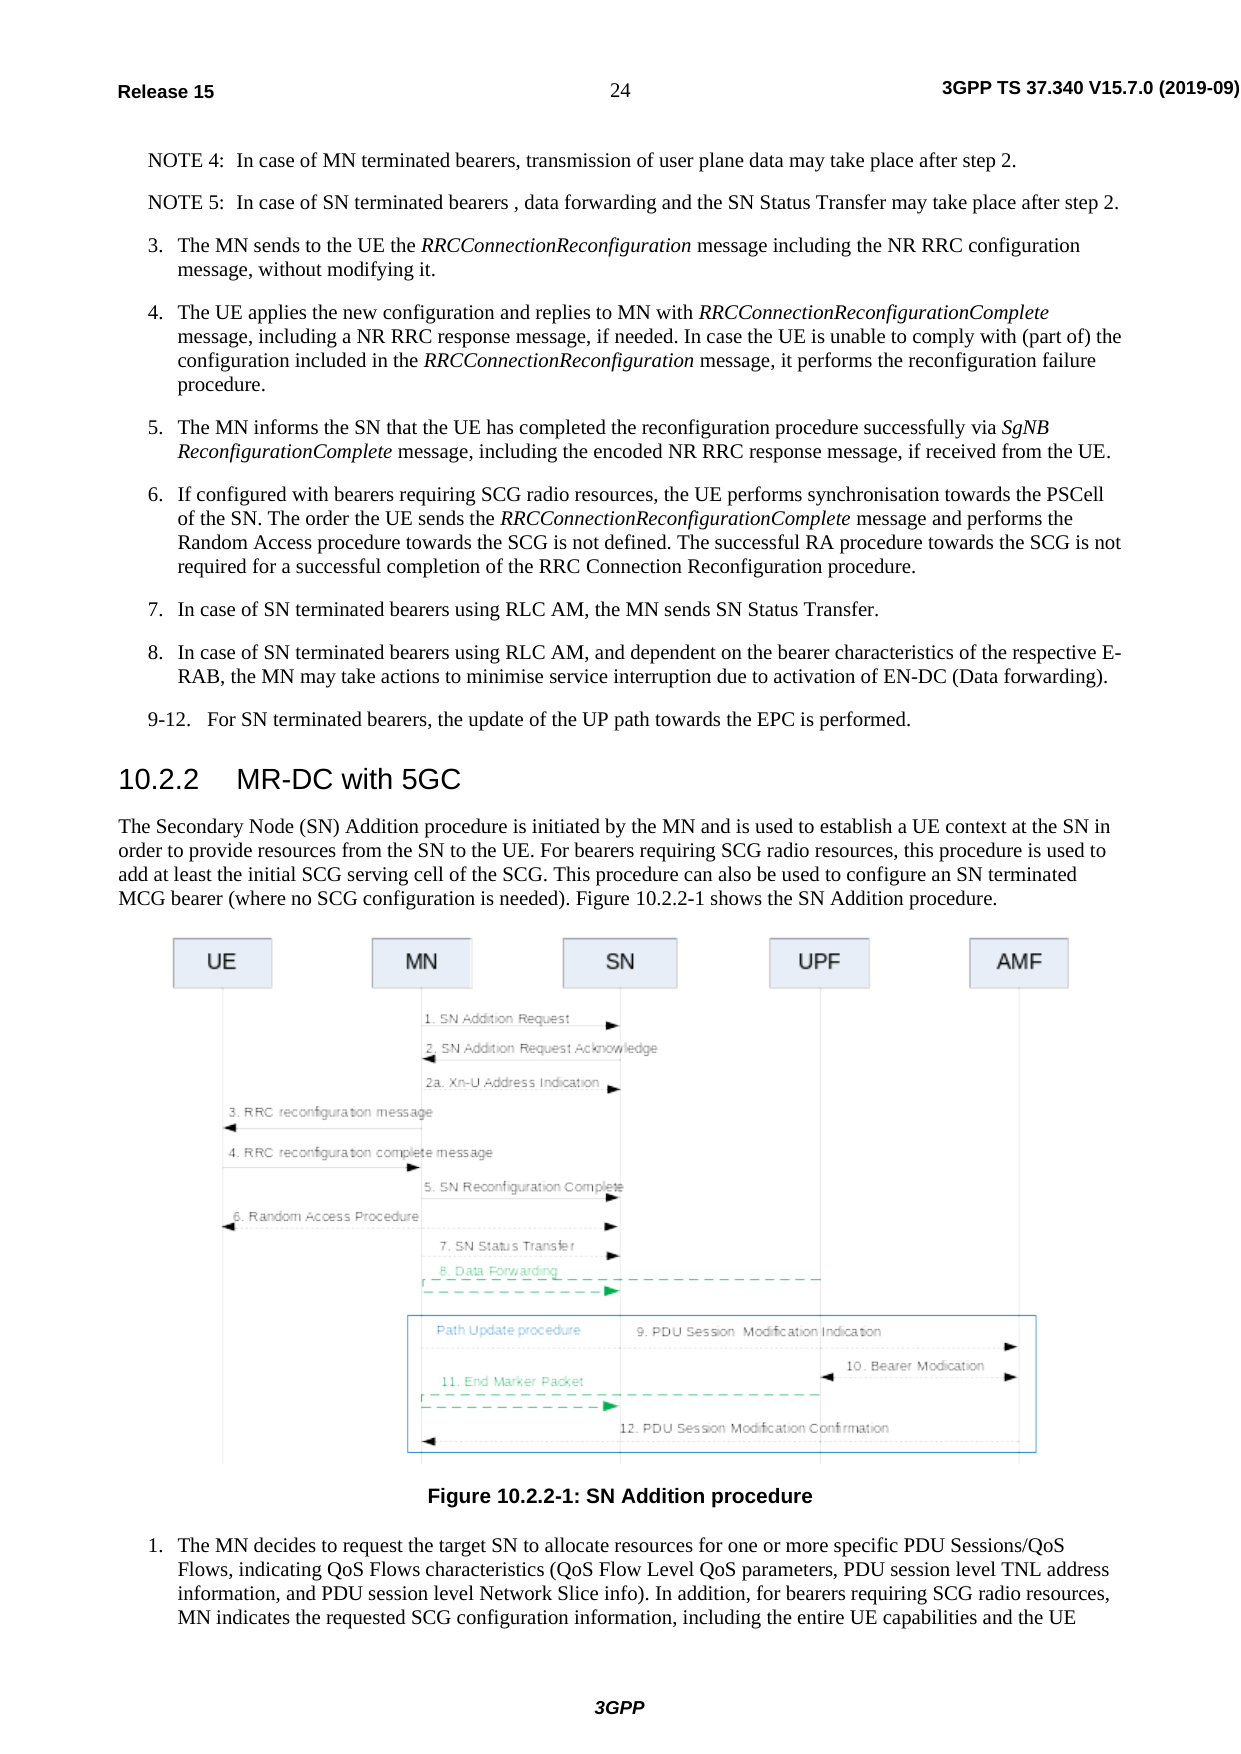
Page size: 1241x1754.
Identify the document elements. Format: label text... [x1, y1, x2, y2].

text NOTE 5: In case of SN terminated bearers , data forwarding and the SN Status Transfer may take place after step 2. [148, 190, 1122, 214]
text 7. In case of SN terminated bearers using RLC AM, the MN sends SN Status Transfer. [148, 597, 1122, 621]
text 8. In case of SN terminated bearers using RLC AM, and dependent on the bearer characteristics of the respective E-RAB, the MN may take actions to minimise service interruption due to activation of EN-DC (Data forwarding). [148, 640, 1122, 688]
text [148, 1533, 1122, 1629]
text 5. The MN informs the SN that the UE has completed the reconfiguration procedure successfully via SgNB ReconfigurationComplete message, including the encoded NR RRC response message, if received from the UE. [148, 415, 1122, 463]
text The Secondary Node (SN) Addition procedure is initiated by the MN and is used to establish a UE context at the SN in order to provide resources from the SN to the UE. For bearers requiring SCG radio resources, this procedure is used to add at least the initial SCG serving cell of the SCG. This procedure can also be used to configure an SN terminated MCG bearer (where no SCG configuration is needed). Figure 10.2.2-1 shows the SN Addition procedure. [118, 814, 1122, 910]
text NOTE 4: In case of MN terminated bearers, transmission of user plane data may take place after step 2. [148, 147, 1122, 172]
text Figure 10.2.2-1: SN Addition procedure [118, 1484, 1122, 1508]
text 9-12. For SN terminated bearers, the update of the UP path towards the EPC is performed. [148, 707, 1122, 731]
text 3. The MN sends to the UE the RRCConnectionReconfiguration message including the NR RRC configuration message, without modifying it. [148, 233, 1122, 281]
text 6. If configured with bearers requiring SCG radio resources, the UE performs synchronisation towards the PSCell of the SN. The order the UE sends the RRCConnectionReconfigurationComplete message and performs the Random Access procedure towards the SCG is not defined. The successful RA procedure towards the SCG is not required for a successful completion of the RRC Connection Reconfiguration procedure. [148, 482, 1122, 578]
subtitle 10.2.2 MR-DC with 5GC [118, 762, 1122, 795]
text 4. The UE applies the new configuration and replies to MN with RRCConnectionReconfigurationComplete message, including a NR RRC response message, if needed. In case the UE is unable to comply with (part of) the configuration included in the RRCConnectionReconfiguration message, it performs the reconfiguration failure procedure. [148, 300, 1122, 396]
